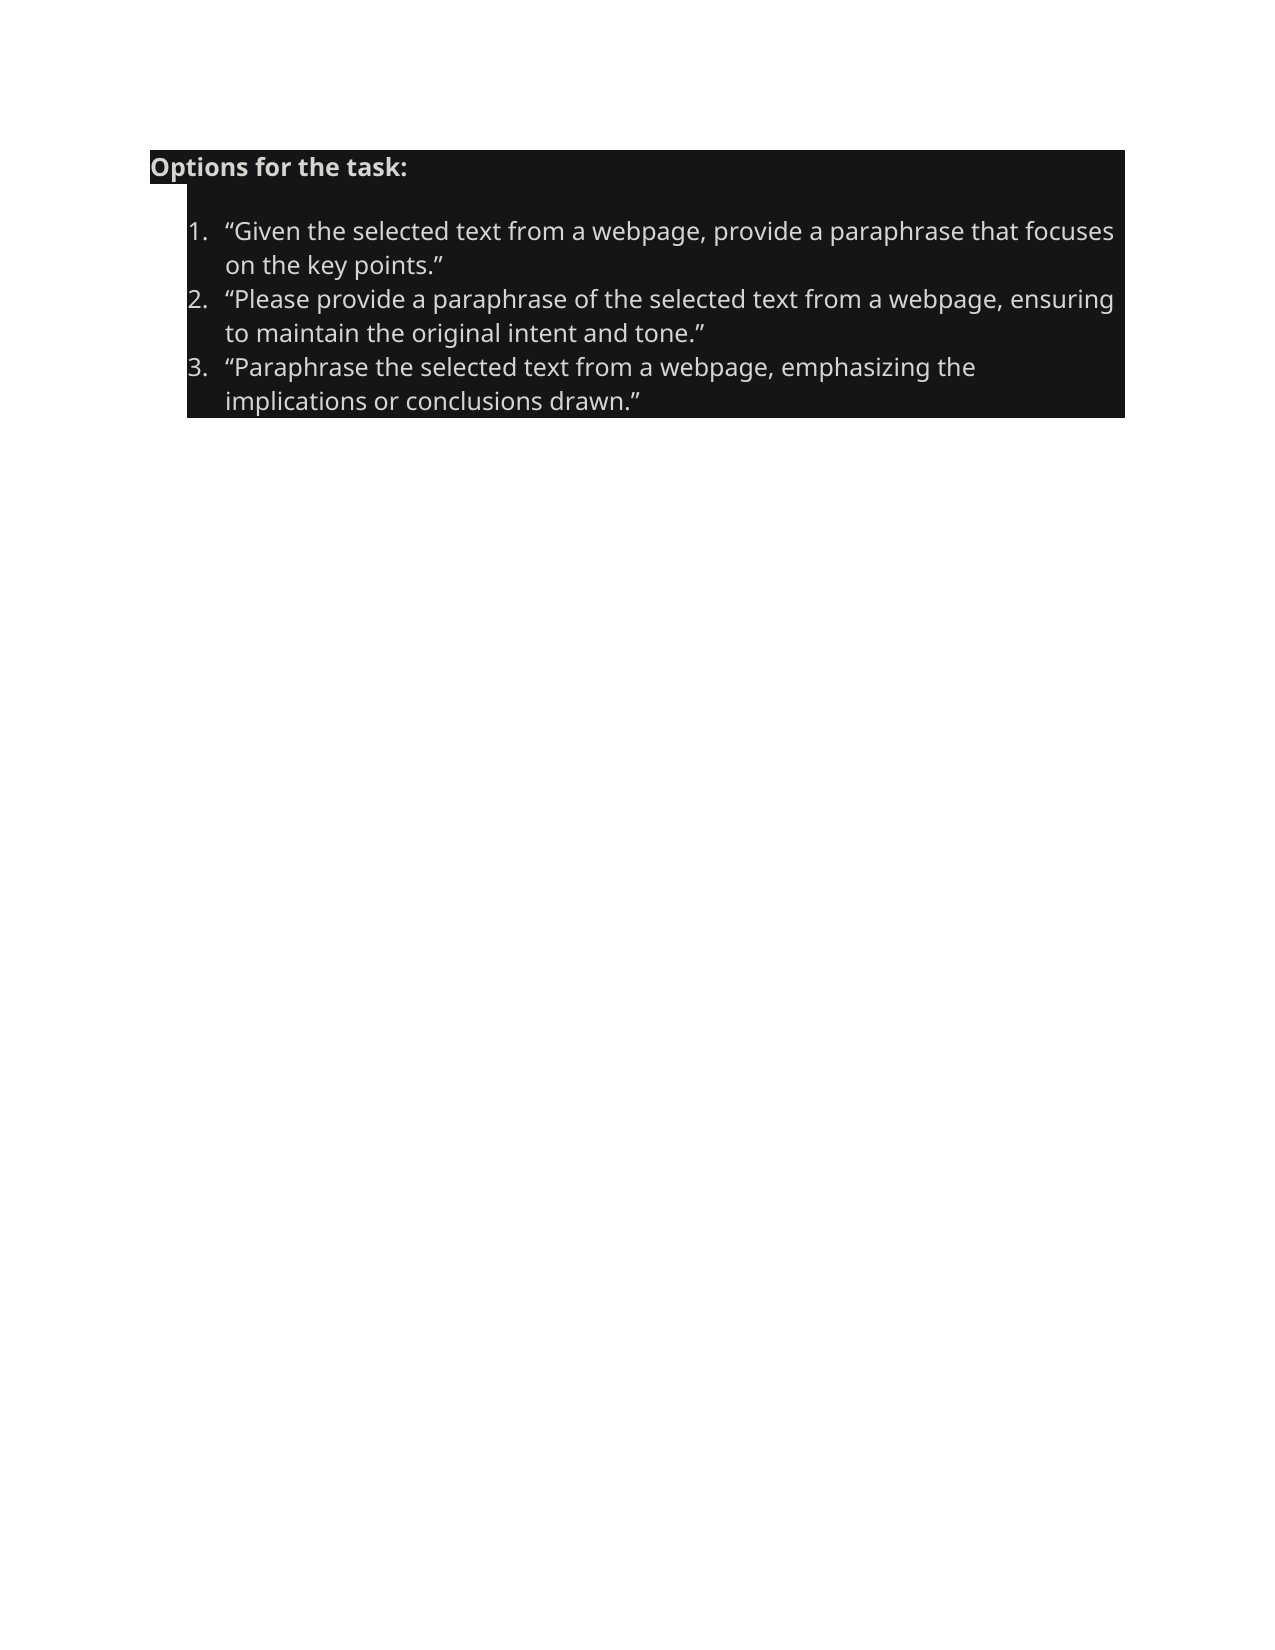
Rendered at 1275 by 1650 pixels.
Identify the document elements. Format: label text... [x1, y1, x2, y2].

list “Please provide a paraphrase of the selected text from a webpage, ensuring to maintain the original intent and tone.” [187, 281, 1125, 349]
list “Given the selected text from a webpage, provide a paraphrase that focuses on the key points.” [187, 213, 1125, 281]
text Options for the task: [150, 150, 1125, 184]
list “Paraphrase the selected text from a webpage, emphasizing the implications or conclusions drawn.” [187, 349, 1125, 418]
